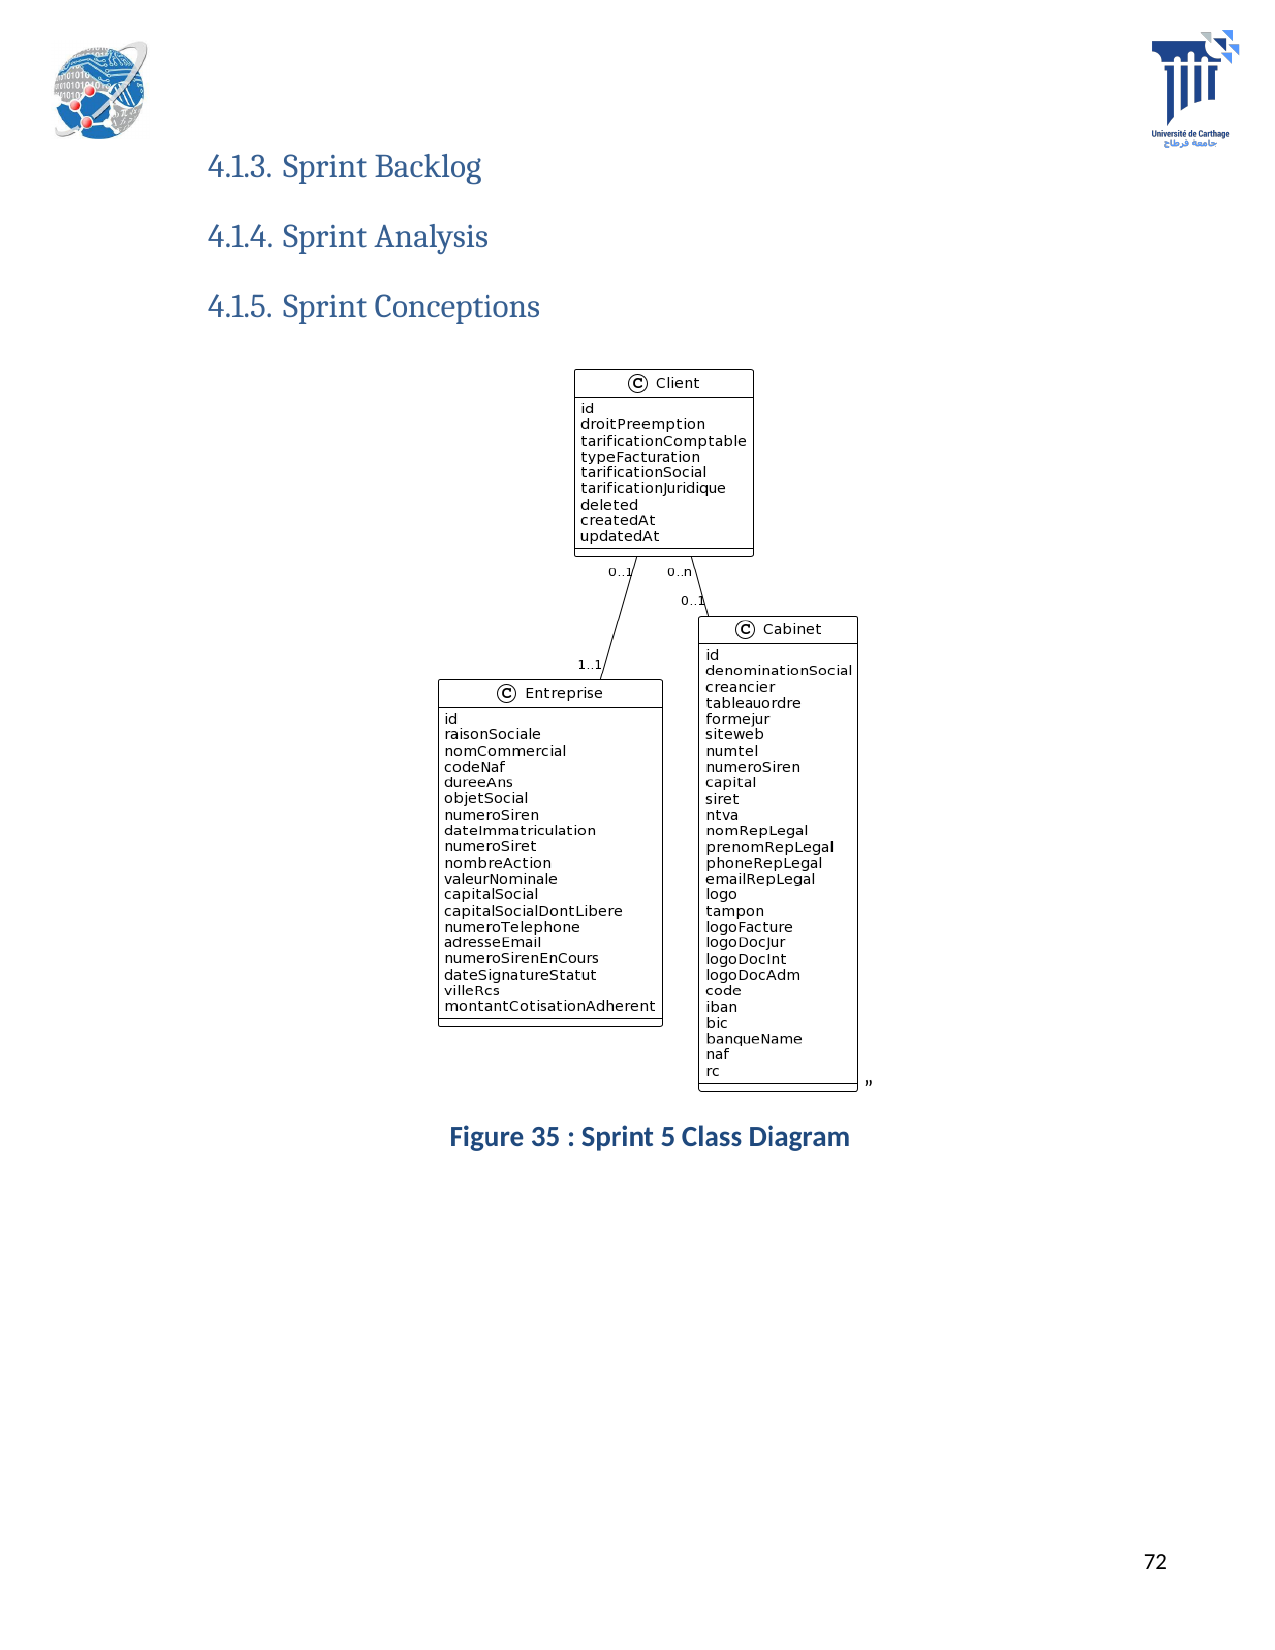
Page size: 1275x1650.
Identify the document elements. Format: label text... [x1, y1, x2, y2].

picture [1142, 30, 1240, 148]
picture [426, 357, 864, 1096]
list Sprint Analysis [208, 218, 1167, 256]
text Figure 35 : Sprint 5 Class Diagram [133, 1118, 1167, 1154]
list Sprint Backlog [208, 148, 1167, 186]
picture [51, 40, 150, 139]
list Sprint Conceptions [208, 288, 1167, 326]
